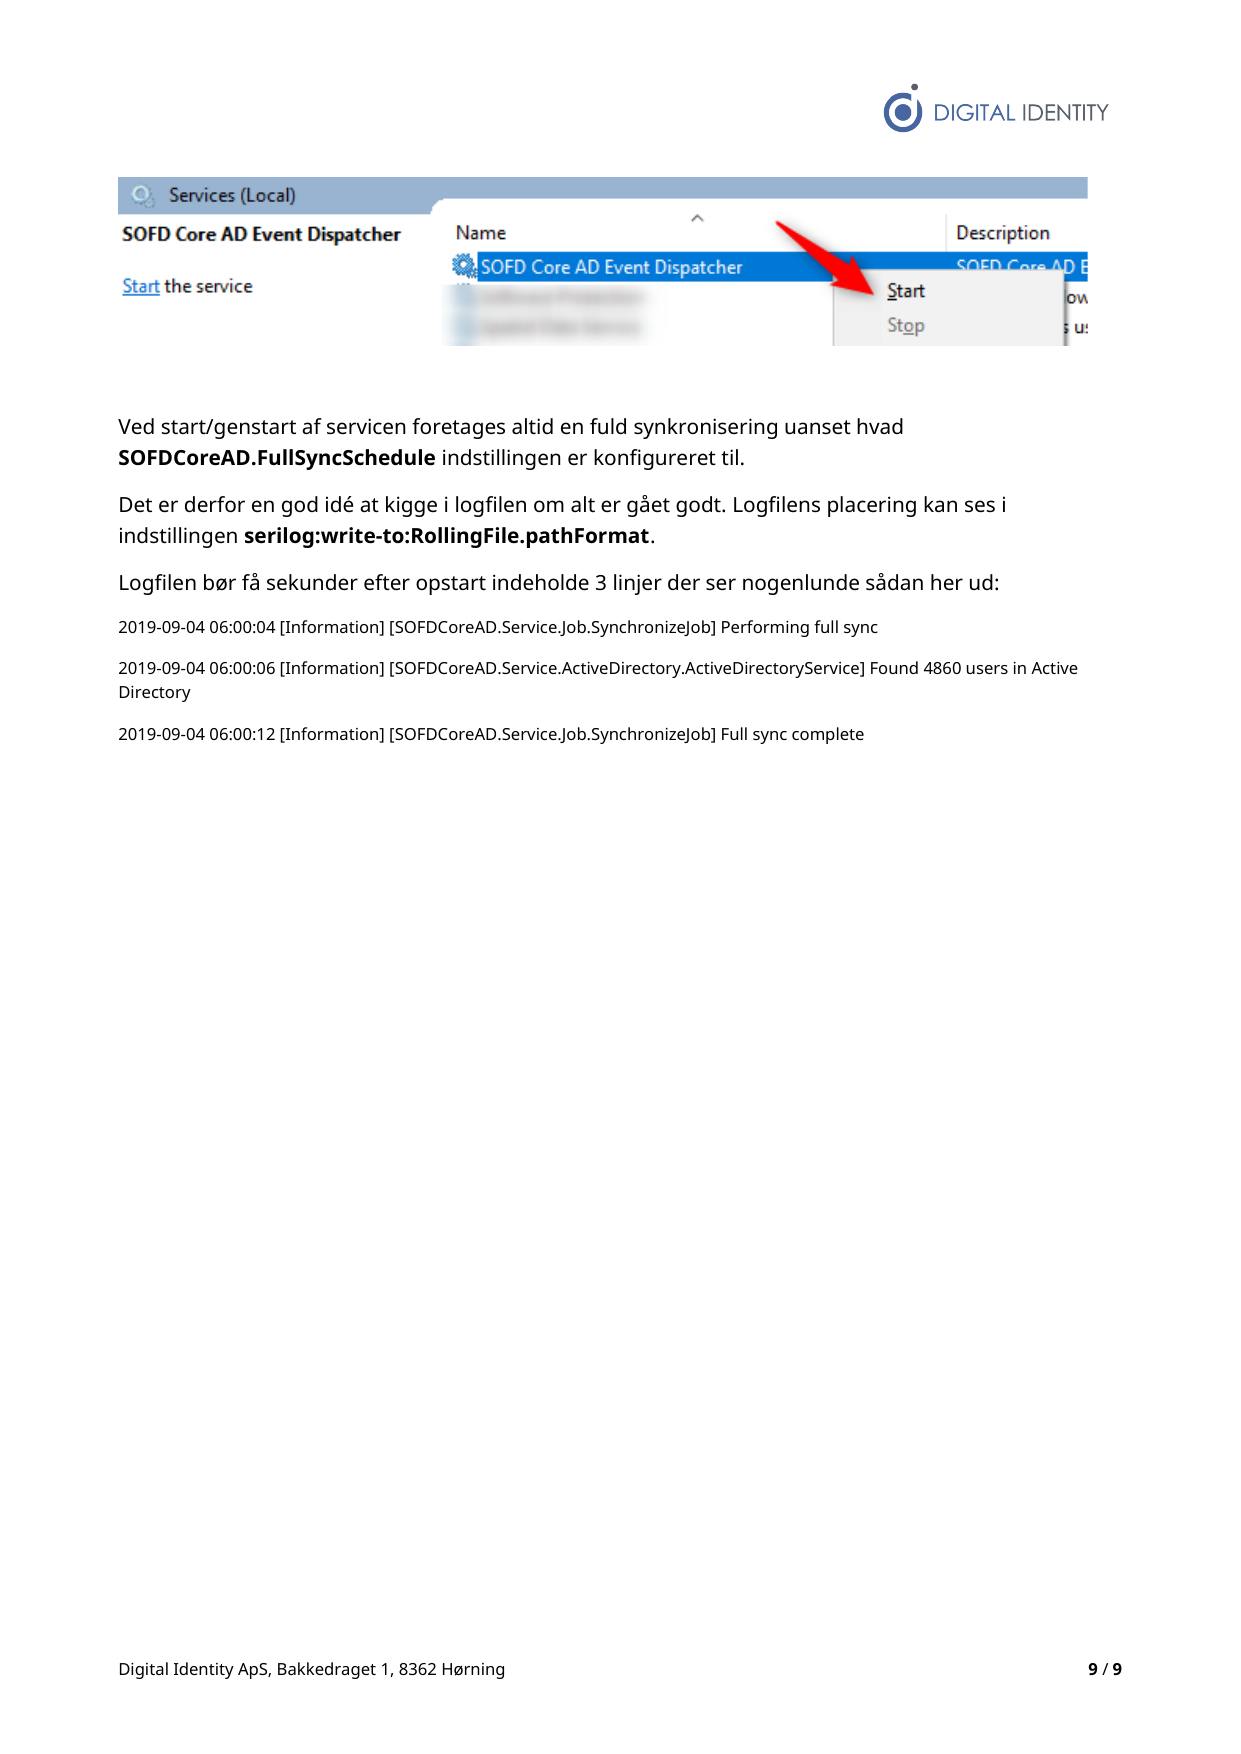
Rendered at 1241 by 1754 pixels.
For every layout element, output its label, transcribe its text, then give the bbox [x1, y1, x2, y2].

text 2019-09-04 06:00:06 [Information] [SOFDCoreAD.Service.ActiveDirectory.ActiveDirectoryService] Found 4860 users in Active Directory [118, 656, 1122, 704]
text Ved start/genstart af servicen foretages altid en fuld synkronisering uanset hvad SOFDCoreAD.FullSyncSchedule indstillingen er konfigureret til. [118, 412, 1122, 471]
picture [118, 177, 1088, 346]
text Det er derfor en god idé at kigge i logfilen om alt er gået godt. Logfilens placering kan ses i indstillingen serilog:write-to:RollingFile.pathFormat. [118, 490, 1122, 549]
text 2019-09-04 06:00:12 [Information] [SOFDCoreAD.Service.Job.SynchronizeJob] Full sync complete [118, 722, 1122, 745]
text 2019-09-04 06:00:04 [Information] [SOFDCoreAD.Service.Job.SynchronizeJob] Performing full sync [118, 615, 1122, 638]
text Logfilen bør få sekunder efter opstart indeholde 3 linjer der ser nogenlunde sådan her ud: [118, 568, 1122, 596]
picture [864, 73, 1123, 145]
